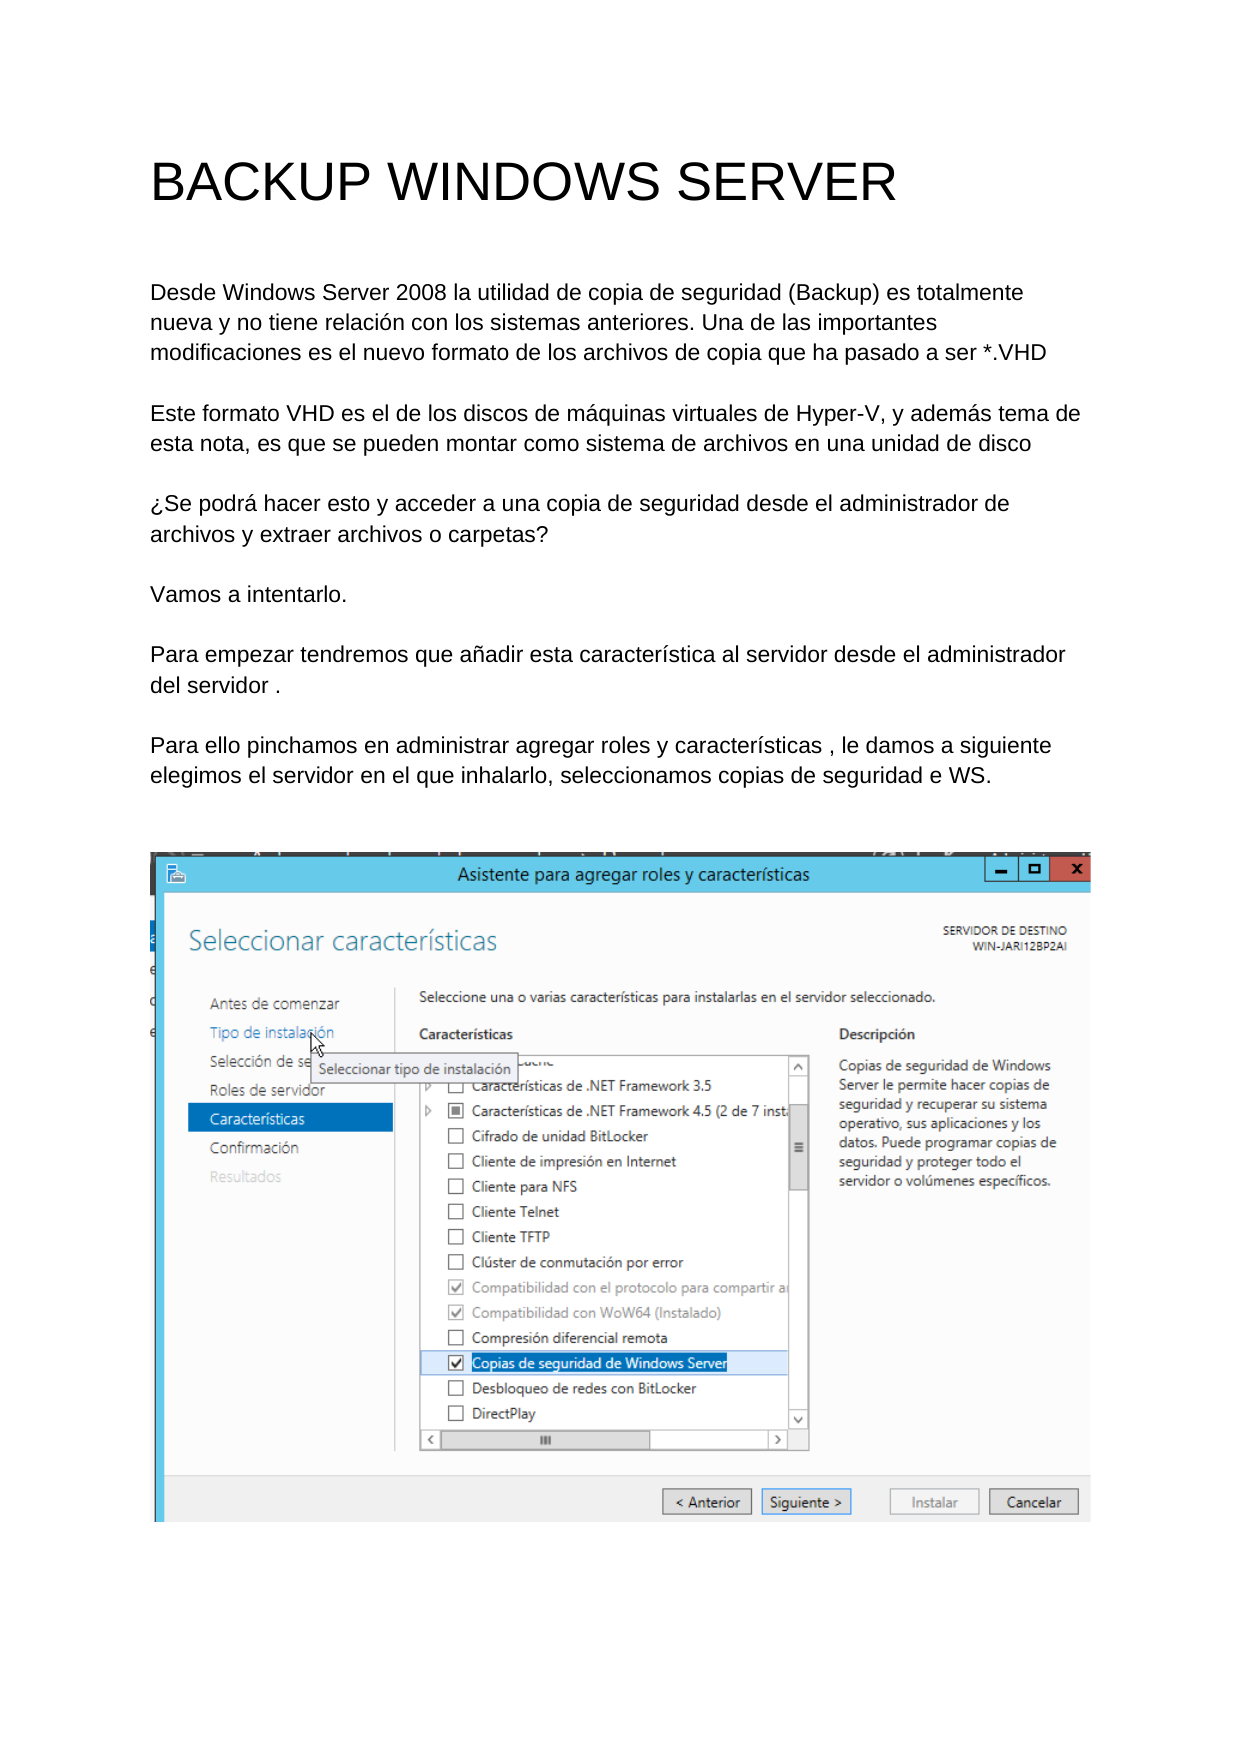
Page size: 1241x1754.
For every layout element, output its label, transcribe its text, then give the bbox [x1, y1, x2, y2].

text Para ello pinchamos en administrar agregar roles y características , le damos a siguiente elegimos el servidor en el que inhalarlo, seleccionamos copias de seguridad e WS. [150, 732, 1090, 789]
text Desde Windows Server 2008 la utilidad de copia de seguridad (Backup) es totalmente nueva y no tiene relación con los sistemas anteriores. Una de las importantes modificaciones es el nuevo formato de los archivos de copia que ha pasado a ser *.VHD [150, 279, 1090, 366]
text Este formato VHD es el de los discos de máquinas virtuales de Hyper-V, y además tema de esta nota, es que se pueden montar como sistema de archivos en una unidad de disco [150, 400, 1090, 456]
text Vamos a intentarlo. [150, 581, 1090, 607]
title BACKUP WINDOWS SERVER [150, 150, 1090, 212]
picture [150, 852, 1091, 1522]
text ¿Se podrá hacer esto y acceder a una copia de seguridad desde el administrador de archivos y extraer archivos o carpetas? [150, 490, 1090, 547]
text Para empezar tendremos que añadir esta característica al servidor desde el administrador del servidor . [150, 641, 1090, 698]
